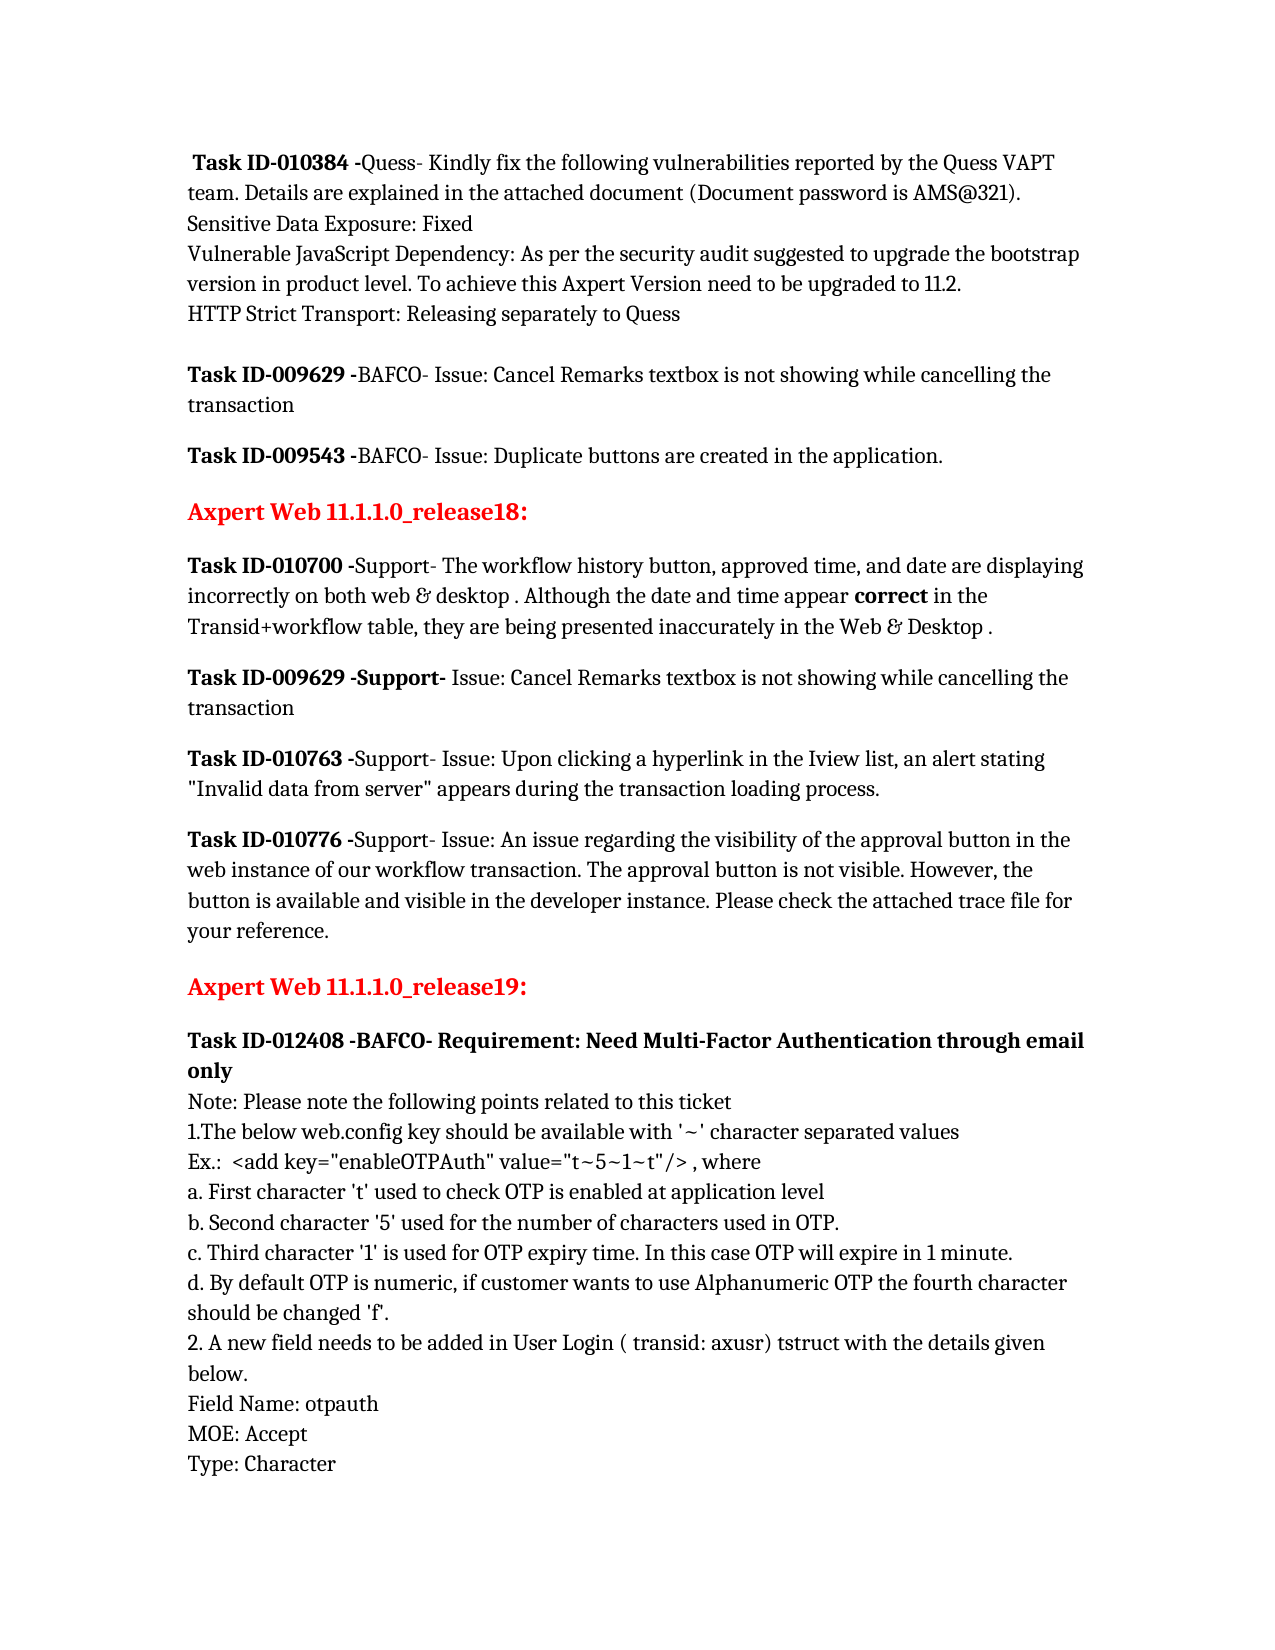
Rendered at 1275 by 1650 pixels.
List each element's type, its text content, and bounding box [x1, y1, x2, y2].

text Task ID-009543 -BAFCO- Issue: Duplicate buttons are created in the application. [187, 443, 1087, 469]
text Note: Please note the following points related to this ticket [187, 1088, 1087, 1115]
text Ex.: <add key="enableOTPAuth" value="t~5~1~t"/> , where [187, 1149, 1087, 1175]
text Task ID-010384 -Quess- Kindly fix the following vulnerabilities reported by the Quess VAPT team. Details are explained in the attached document (Document password is AMS@321). [187, 150, 1087, 207]
text Task ID-010700 -Support- The workflow history button, approved time, and date are displaying incorrectly on both web & desktop . Although the date and time appear correct in the Transid+workflow table, they are being presented inaccurately in the Web & Desktop . [187, 553, 1087, 640]
text b. Second character '5' used for the number of characters used in OTP. [187, 1209, 1087, 1236]
text MOE: Accept [187, 1421, 1087, 1447]
text Vulnerable JavaScript Dependency: As per the security audit suggested to upgrade the bootstrap version in product level. To achieve this Axpert Version need to be upgraded to 11.2. [187, 241, 1087, 297]
text 2. A new field needs to be added in User Login ( transid: axusr) tstruct with the details given below. [187, 1330, 1087, 1387]
text Task ID-010776 -Support- Issue: An issue regarding the visibility of the approval button in the web instance of our workflow transaction. The approval button is not visible. However, the button is available and visible in the developer instance. Please check the attached trace file for your reference. [187, 827, 1087, 944]
text Field Name: otpauth [187, 1391, 1087, 1417]
text Axpert Web 11.1.1.0_release18: [187, 494, 1087, 527]
text Sensitive Data Exposure: Fixed [187, 210, 1087, 237]
text Task ID-009629 -BAFCO- Issue: Cancel Remarks textbox is not showing while cancelling the transaction [187, 361, 1087, 418]
text Task ID-009629 -Support- Issue: Cancel Remarks textbox is not showing while cancelling the transaction [187, 664, 1087, 721]
text Task ID-012408 -BAFCO- Requirement: Need Multi-Factor Authentication through email only [187, 1028, 1087, 1085]
text 1.The below web.config key should be available with '~' character separated values [187, 1119, 1087, 1145]
text c. Third character '1' is used for OTP expiry time. In this case OTP will expire in 1 minute. [187, 1239, 1087, 1266]
text HTTP Strict Transport: Releasing separately to Quess [187, 301, 1087, 327]
text d. By default OTP is numeric, if customer wants to use Alphanumeric OTP the fourth character should be changed 'f'. [187, 1270, 1087, 1326]
text Task ID-010763 -Support- Issue: Upon clicking a hyperlink in the Iview list, an alert stating "Invalid data from server" appears during the transaction loading process. [187, 746, 1087, 802]
text a. First character 't' used to check OTP is enabled at application level [187, 1179, 1087, 1206]
text Type: Character [187, 1451, 1087, 1477]
text Axpert Web 11.1.1.0_release19: [187, 969, 1087, 1002]
